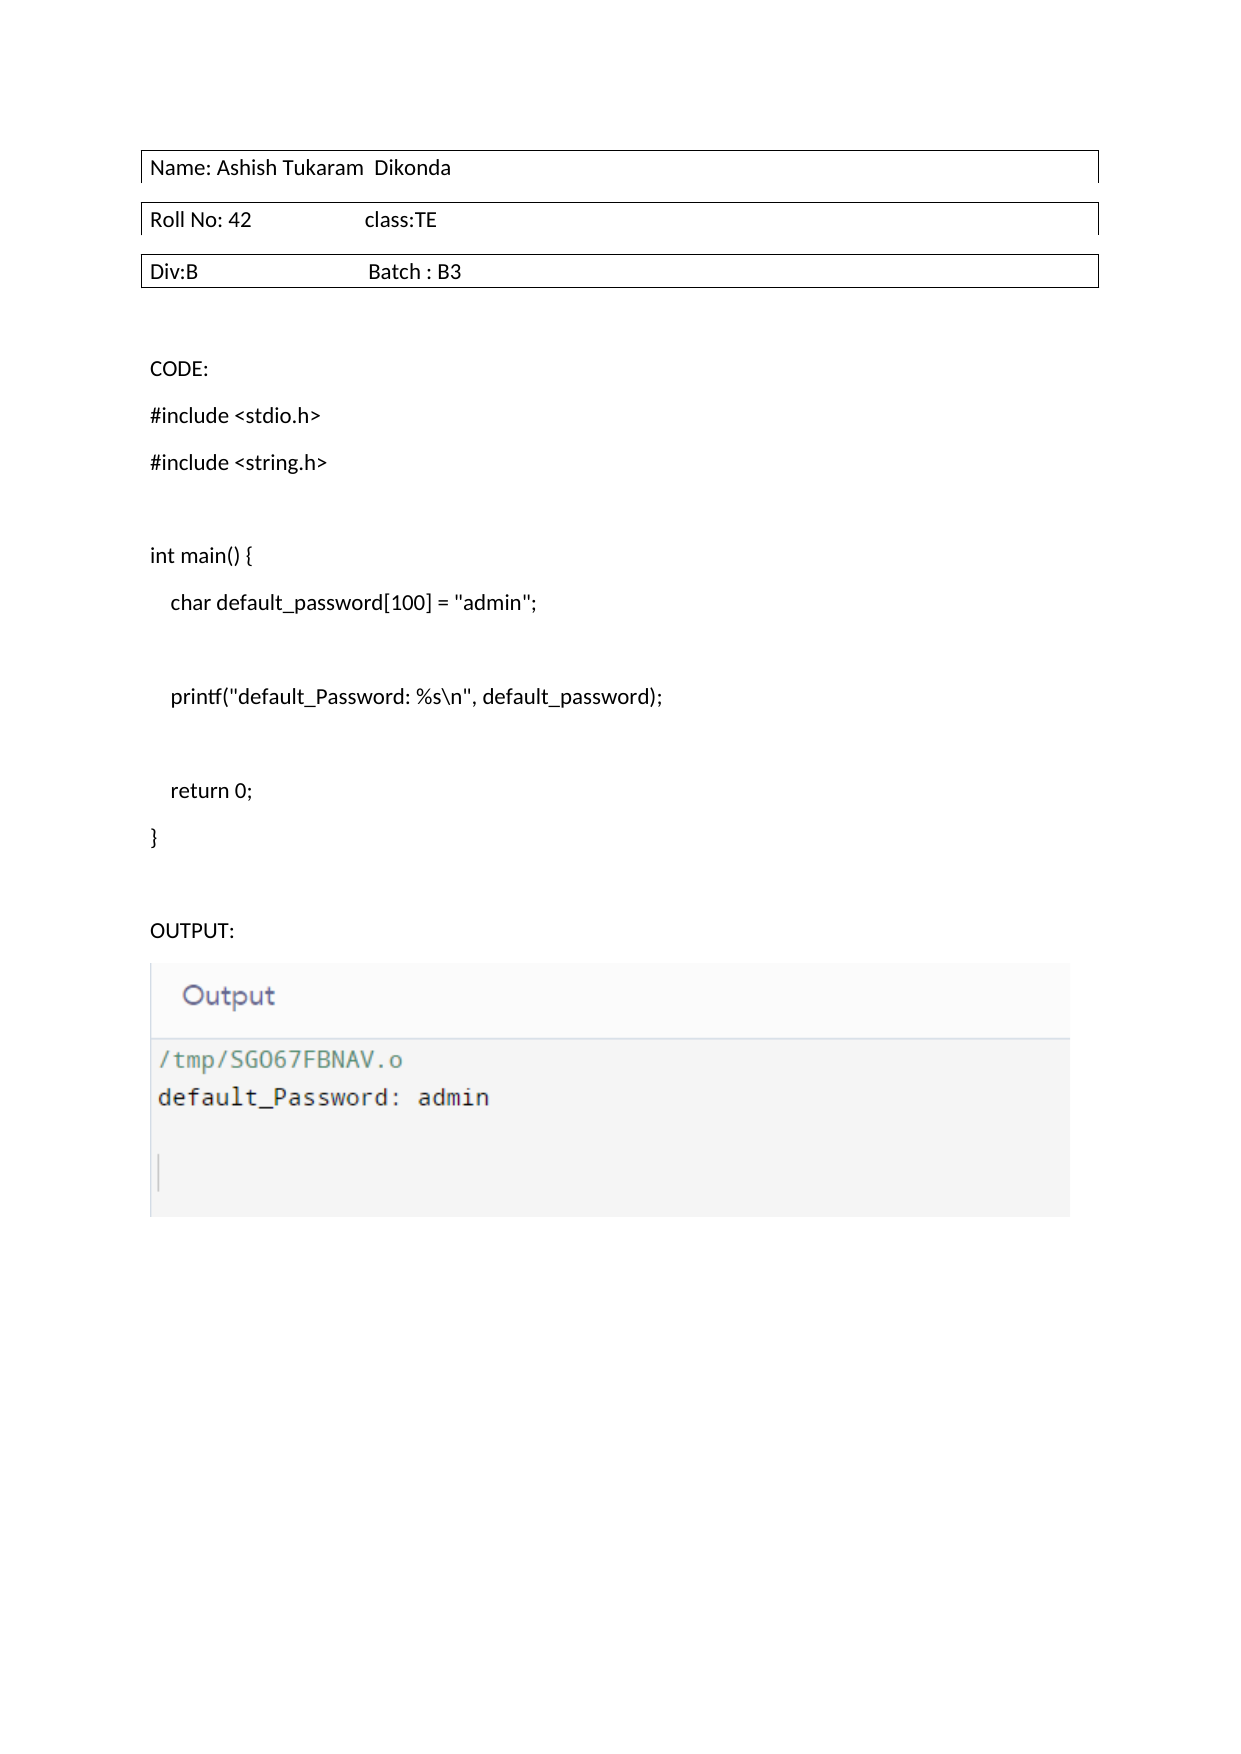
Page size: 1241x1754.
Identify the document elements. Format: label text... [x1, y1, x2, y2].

picture [150, 963, 1071, 1217]
text #include <stdio.h> [150, 401, 1090, 429]
text OUTPUT: [150, 917, 1090, 945]
text Div:B Batch : B3 [142, 255, 1098, 287]
text CODE: [150, 354, 1090, 382]
text Roll No: 42 class:TE [142, 203, 1098, 235]
text return 0; [150, 776, 1090, 804]
text int main() { [150, 542, 1090, 570]
text printf("default_Password: %s\n", default_password); [150, 682, 1090, 710]
text #include <string.h> [150, 448, 1090, 476]
text char default_password[100] = "admin"; [150, 588, 1090, 617]
text } [150, 823, 1090, 851]
text Name: Ashish Tukaram Dikonda [142, 151, 1098, 183]
